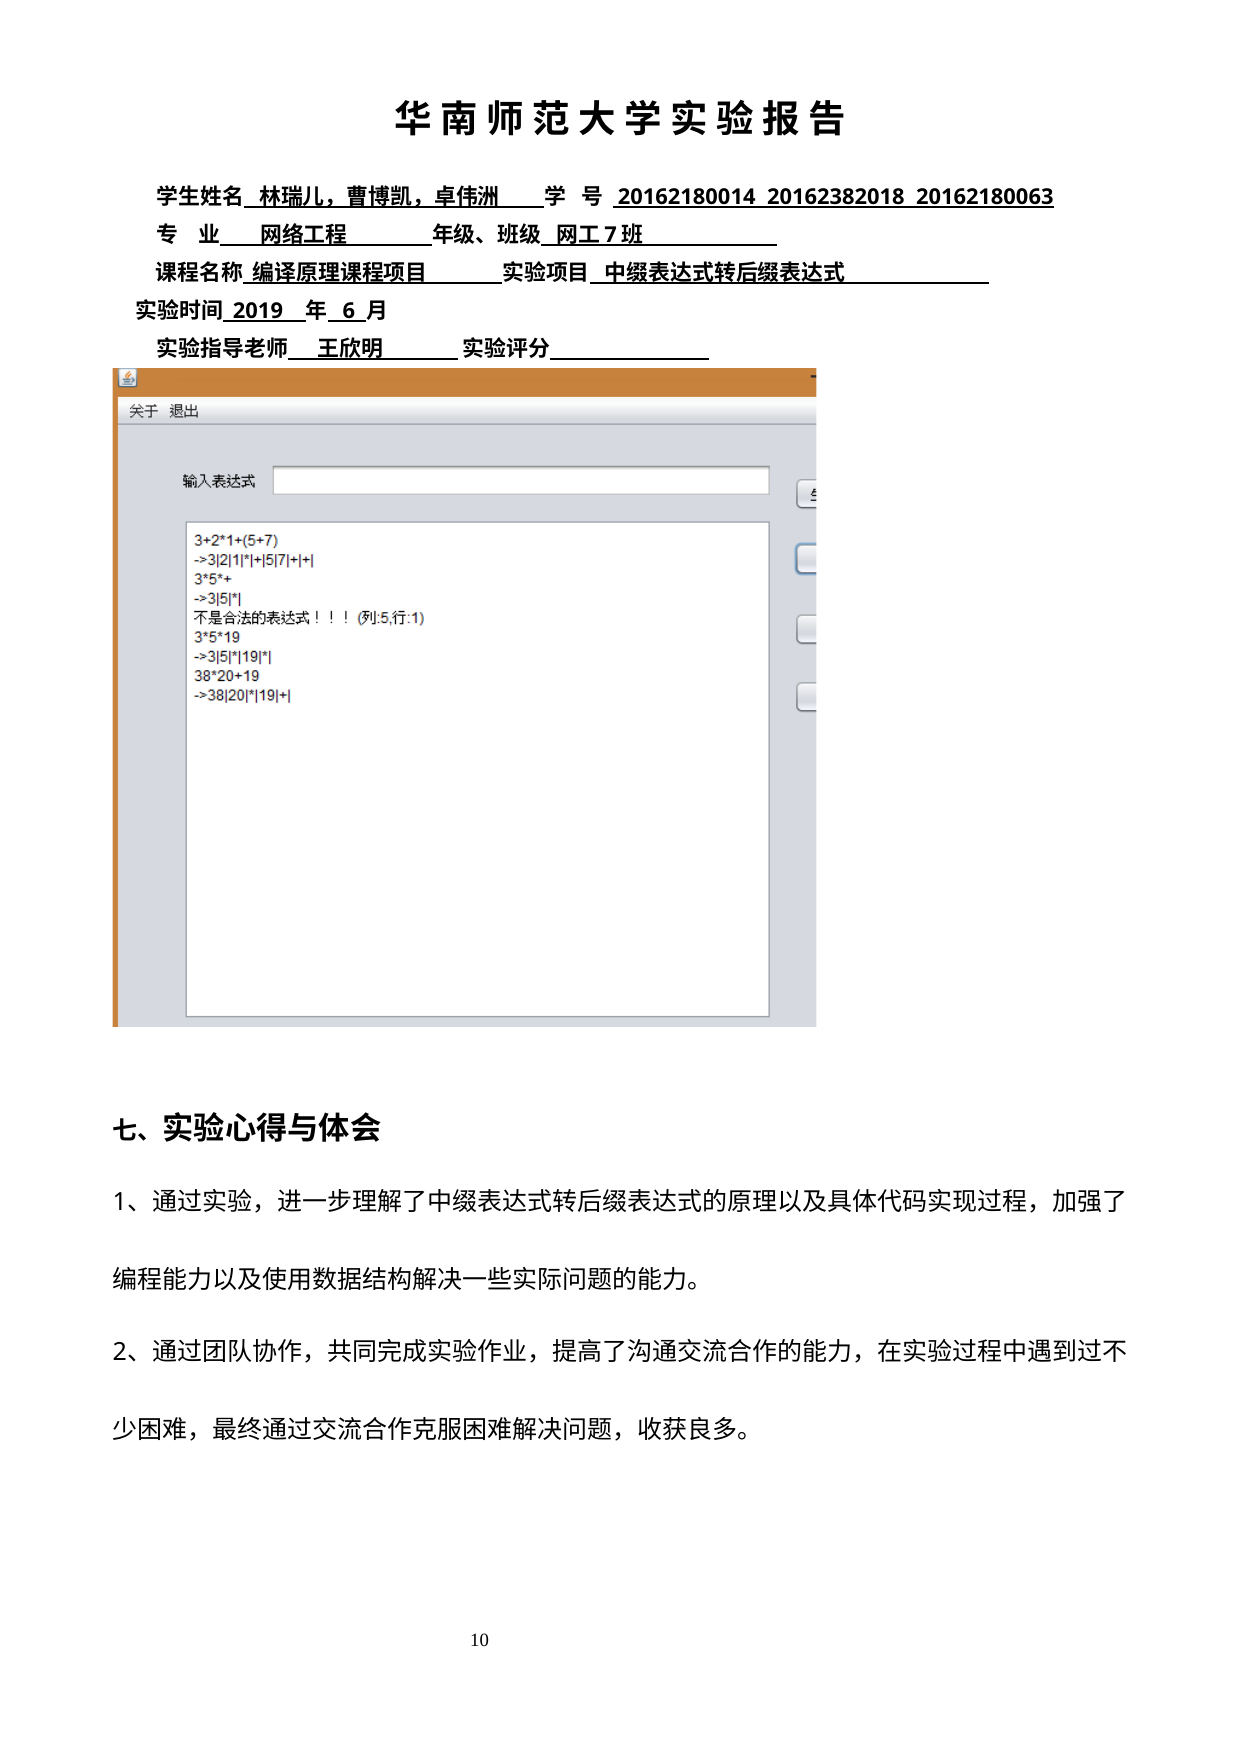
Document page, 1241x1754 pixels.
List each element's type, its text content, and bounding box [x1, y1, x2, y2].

picture [112, 368, 817, 1027]
list 通过实验，进一步理解了中缀表达式转后缀表达式的原理以及具体代码实现过程，加强了编程能力以及使用数据结构解决一些实际问题的能力。 [112, 1167, 1128, 1310]
list 通过团队协作，共同完成实验作业，提高了沟通交流合作的能力，在实验过程中遇到过不少困难，最终通过交流合作克服困难解决问题，收获良多。 [112, 1317, 1128, 1460]
list 实验心得与体会 [112, 1093, 1128, 1158]
